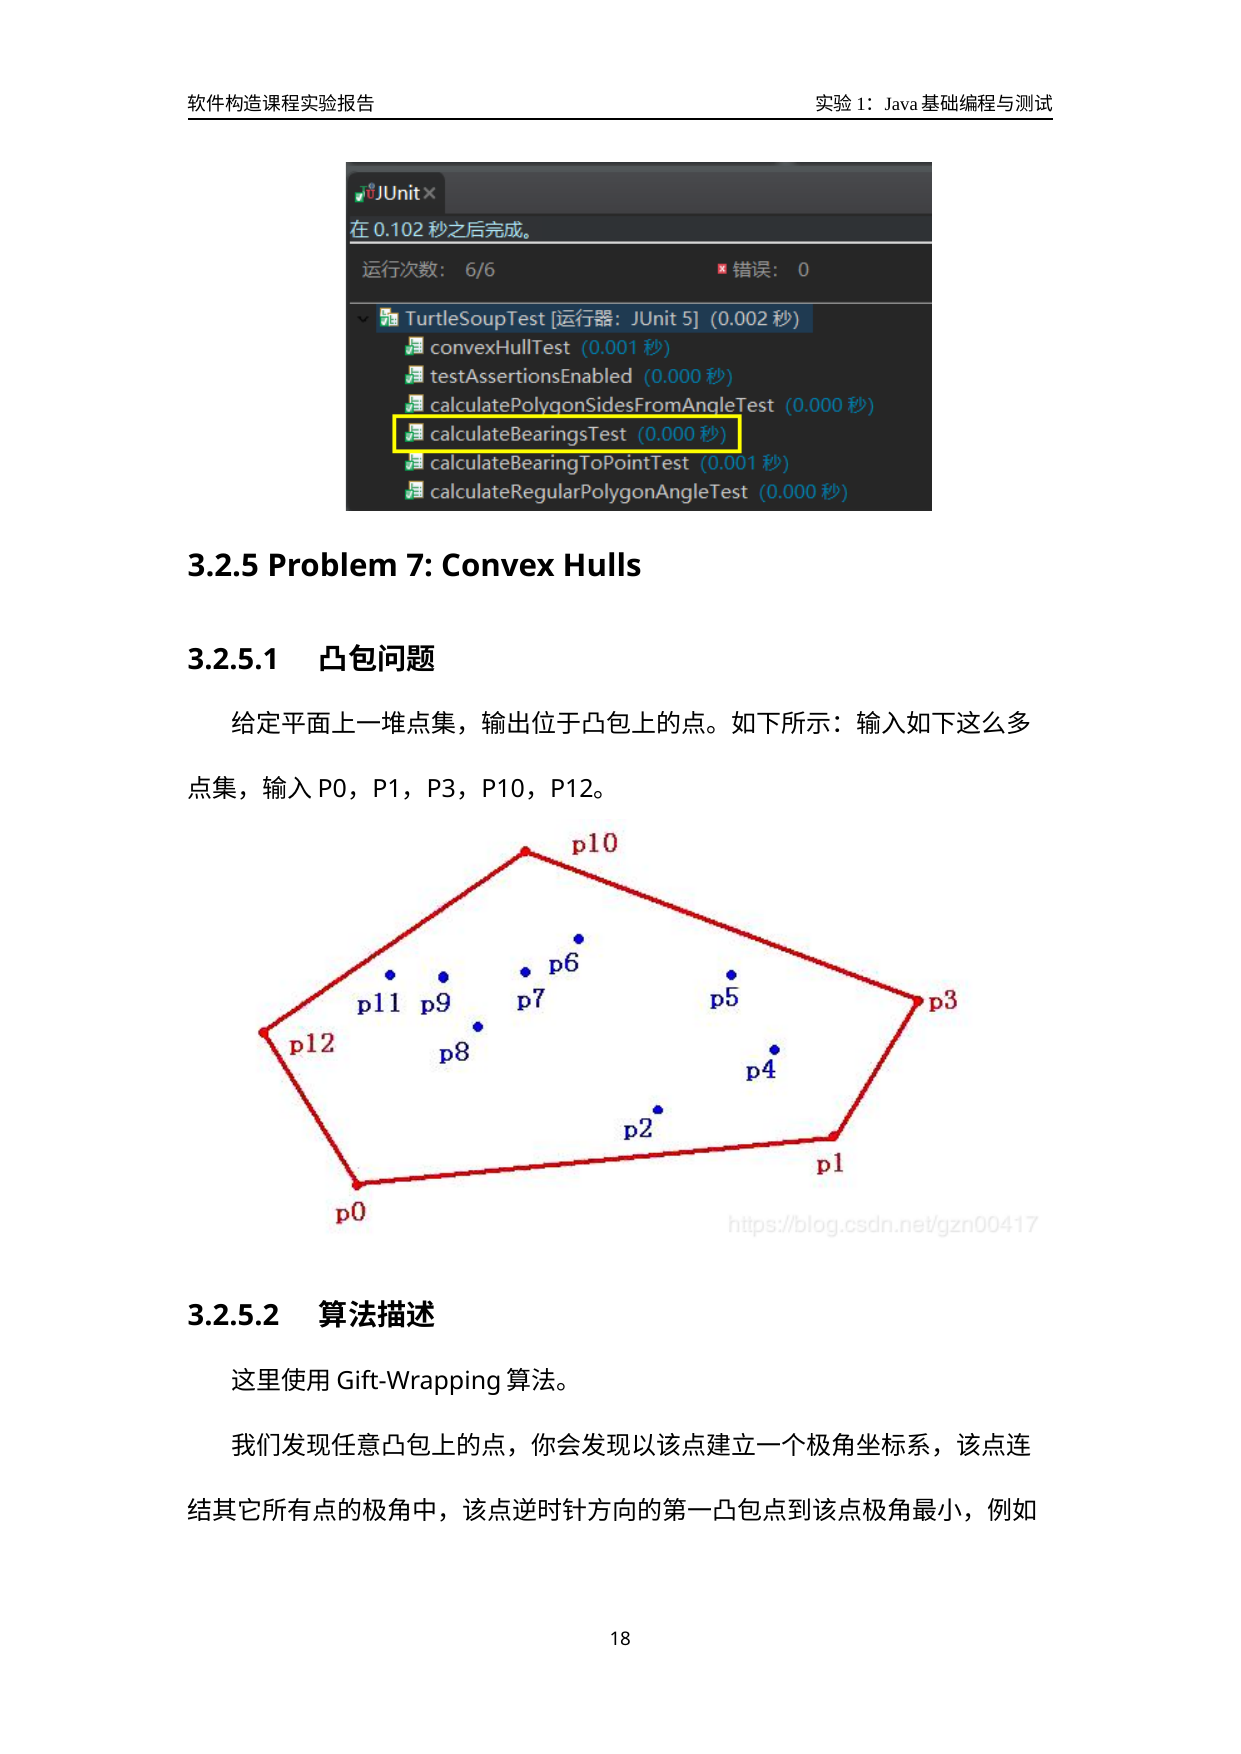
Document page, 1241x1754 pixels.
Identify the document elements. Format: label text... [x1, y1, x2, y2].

subtitle 算法描述 [187, 1281, 1053, 1346]
text 给定平面上一堆点集，输出位于凸包上的点。如下所示：输入如下这么多点集，输入P0，P1，P3，P10，P12。 [187, 689, 1053, 819]
picture [188, 819, 1052, 1251]
subtitle Problem 7: Convex Hulls [187, 532, 1053, 597]
text 这里使用Gift-Wrapping算法。 [187, 1346, 1053, 1411]
picture [345, 162, 932, 511]
subtitle 凸包问题 [187, 624, 1053, 689]
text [187, 1411, 1053, 1541]
